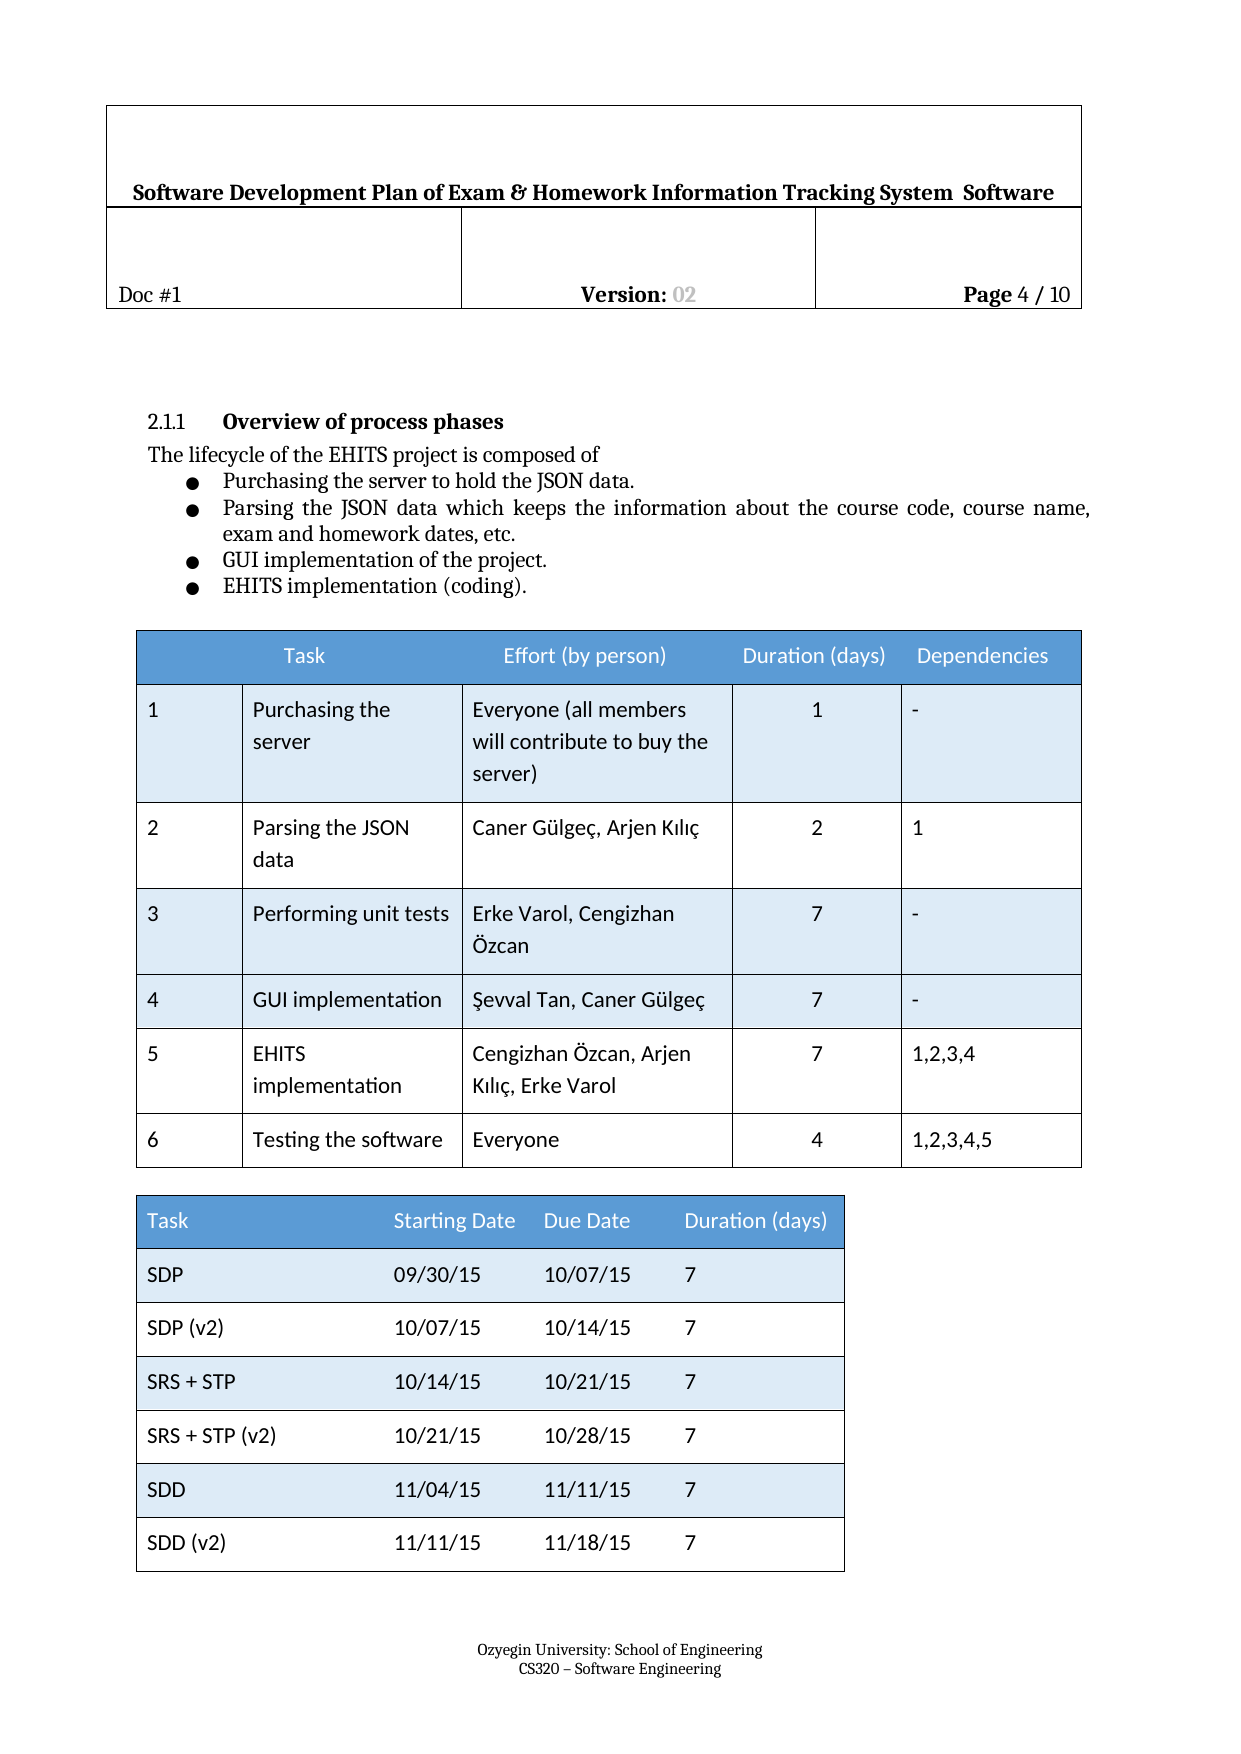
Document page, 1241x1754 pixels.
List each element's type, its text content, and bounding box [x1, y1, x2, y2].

table_cell Cengizhan Özcan, Arjen Kılıç, Erke Varol [463, 1029, 732, 1113]
table_header Dependencies [901, 631, 1081, 684]
table_cell 1 [137, 685, 242, 802]
table_cell - [902, 685, 1081, 802]
table_cell GUI implementation [243, 975, 462, 1027]
table_cell Everyone [463, 1114, 732, 1167]
table_cell SDD (v2) [137, 1518, 383, 1571]
table_cell 09/30/15 [383, 1249, 533, 1302]
table_cell 10/14/15 [383, 1357, 533, 1409]
table_cell Erke Varol, Cengizhan Özcan [463, 889, 732, 974]
table_cell - [902, 975, 1081, 1027]
table_cell SDP [137, 1249, 383, 1302]
table_cell 2 [137, 803, 242, 888]
table_cell 1 [733, 685, 901, 802]
table_header Effort (by person) [462, 631, 732, 684]
table_cell 1 [902, 803, 1081, 888]
table_cell 3 [137, 889, 242, 974]
table_cell SRS + STP (v2) [137, 1411, 383, 1463]
table_cell 7 [674, 1357, 844, 1409]
table_cell 7 [733, 889, 901, 974]
table_cell Everyone (all members will contribute to buy the server) [463, 685, 732, 802]
table_cell Performing unit tests [243, 889, 462, 974]
table_header Task [242, 631, 462, 684]
table_cell 7 [674, 1303, 844, 1356]
table_cell Caner Gülgeç, Arjen Kılıç [463, 803, 732, 888]
table_cell - [902, 889, 1081, 974]
table_header Duration (days) [732, 631, 901, 684]
table_cell 10/07/15 [533, 1249, 674, 1302]
list Overview of process phases [148, 409, 1092, 435]
table_header Task [137, 1196, 383, 1248]
list Purchasing the server to hold the JSON data. [185, 468, 1092, 494]
table_cell 2 [733, 803, 901, 888]
table_cell SRS + STP [137, 1357, 383, 1409]
table_cell 10/21/15 [383, 1411, 533, 1463]
table_cell 11/11/15 [533, 1464, 674, 1517]
table_cell 4 [137, 975, 242, 1027]
list EHITS implementation (coding). [185, 573, 1092, 600]
table_cell 10/21/15 [533, 1357, 674, 1409]
table_cell 1,2,3,4,5 [902, 1114, 1081, 1167]
table_cell Testing the software [243, 1114, 462, 1167]
table_cell SDD [137, 1464, 383, 1517]
list Parsing the JSON data which keeps the information about the course code, course name, exam and homework dates, etc. [185, 494, 1092, 547]
list GUI implementation of the project. [185, 547, 1092, 573]
table_cell 7 [674, 1411, 844, 1463]
table_cell Şevval Tan, Caner Gülgeç [463, 975, 732, 1027]
table_cell Parsing the JSON data [243, 803, 462, 888]
table_cell 7 [733, 975, 901, 1027]
table_cell EHITS implementation [243, 1029, 462, 1113]
table_cell 10/07/15 [383, 1303, 533, 1356]
table_header Duration (days) [674, 1196, 844, 1248]
table_cell 7 [733, 1029, 901, 1113]
table_header Starting Date [383, 1196, 533, 1248]
table_cell 5 [137, 1029, 242, 1113]
table_cell 11/18/15 [533, 1518, 674, 1571]
table_cell 11/04/15 [383, 1464, 533, 1517]
table_cell 4 [733, 1114, 901, 1167]
table_cell 10/14/15 [533, 1303, 674, 1356]
table_cell 7 [674, 1249, 844, 1302]
table_cell 10/28/15 [533, 1411, 674, 1463]
table_cell Purchasing the server [243, 685, 462, 802]
table_cell SDP (v2) [137, 1303, 383, 1356]
table_cell 11/11/15 [383, 1518, 533, 1571]
table_header Due Date [533, 1196, 674, 1248]
table_cell 1,2,3,4 [902, 1029, 1081, 1113]
table_cell 6 [137, 1114, 242, 1167]
table_cell 7 [674, 1464, 844, 1517]
text The lifecycle of the EHITS project is composed of [148, 442, 1092, 468]
table_cell 7 [674, 1518, 844, 1571]
table_header [137, 631, 242, 684]
